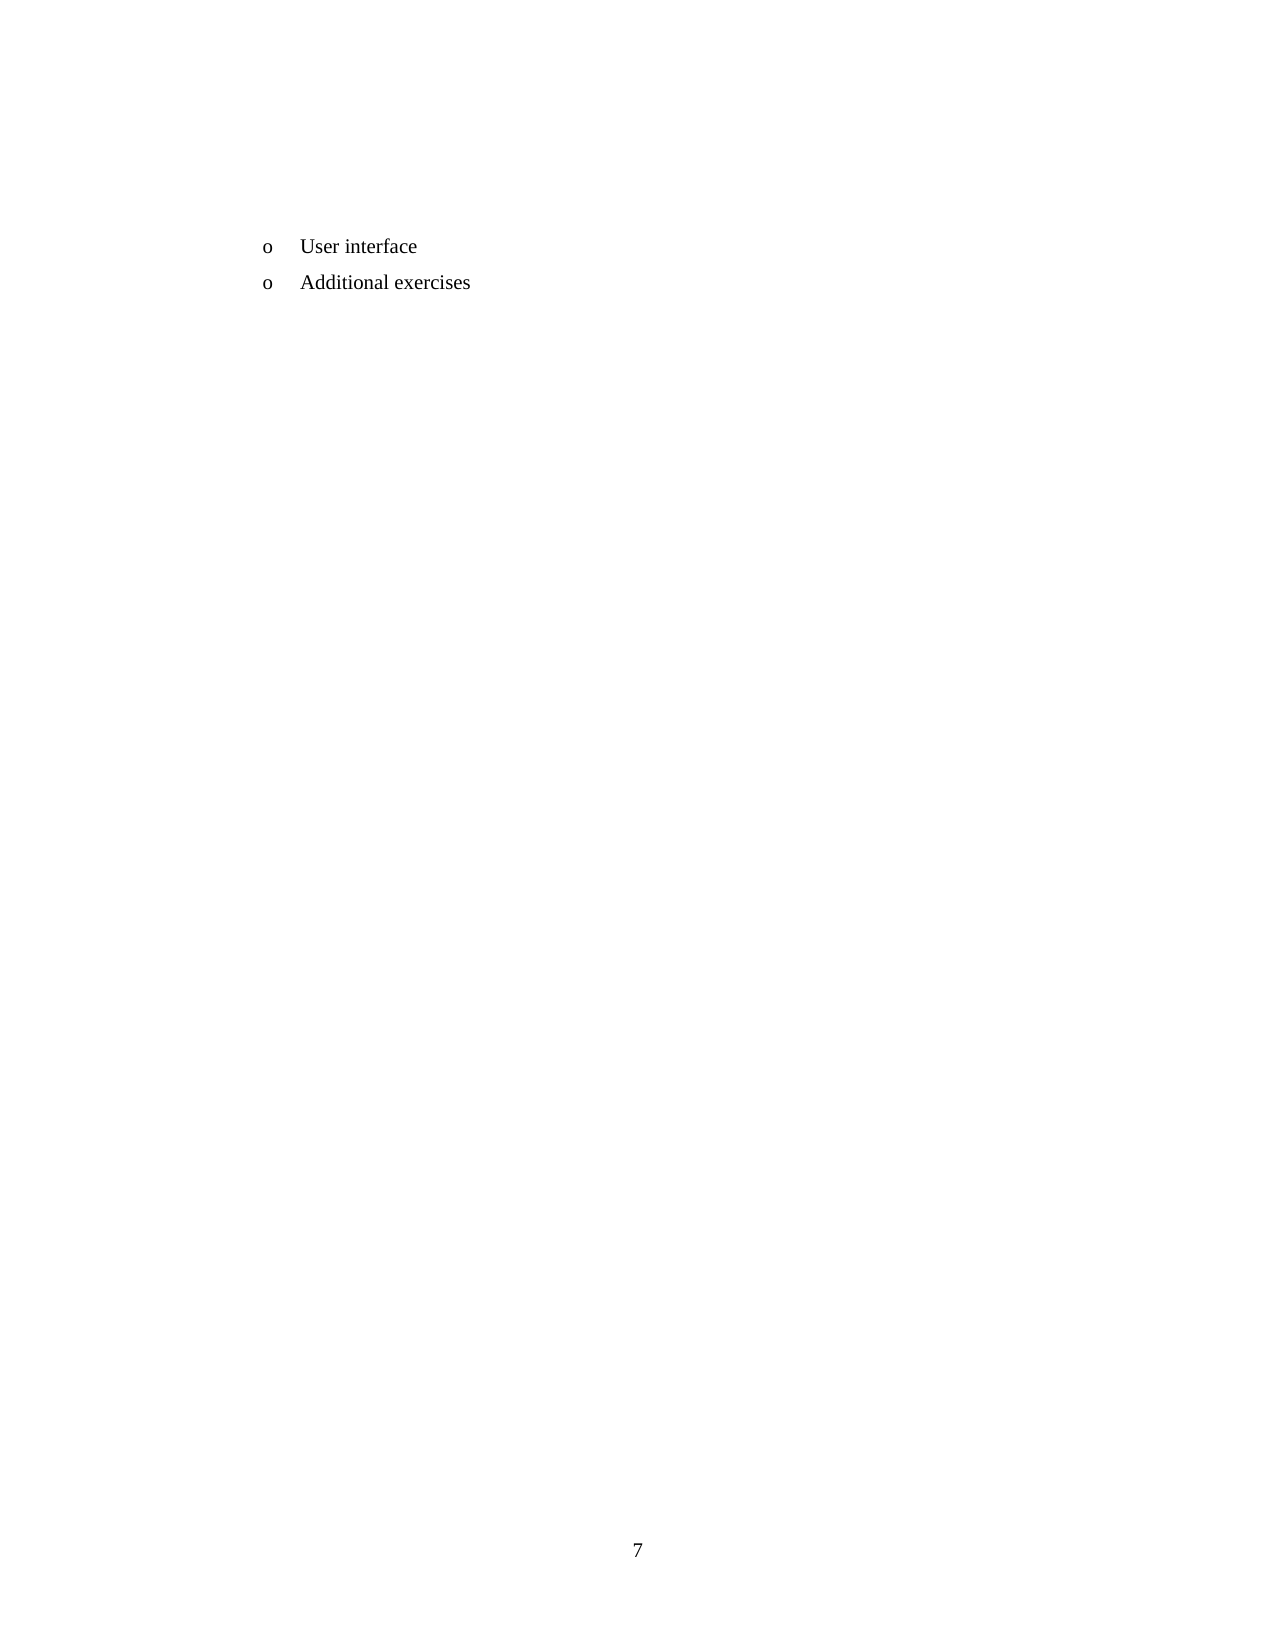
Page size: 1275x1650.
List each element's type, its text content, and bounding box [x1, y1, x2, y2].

list User interface [262, 234, 1125, 258]
list Additional exercises [262, 270, 1125, 294]
